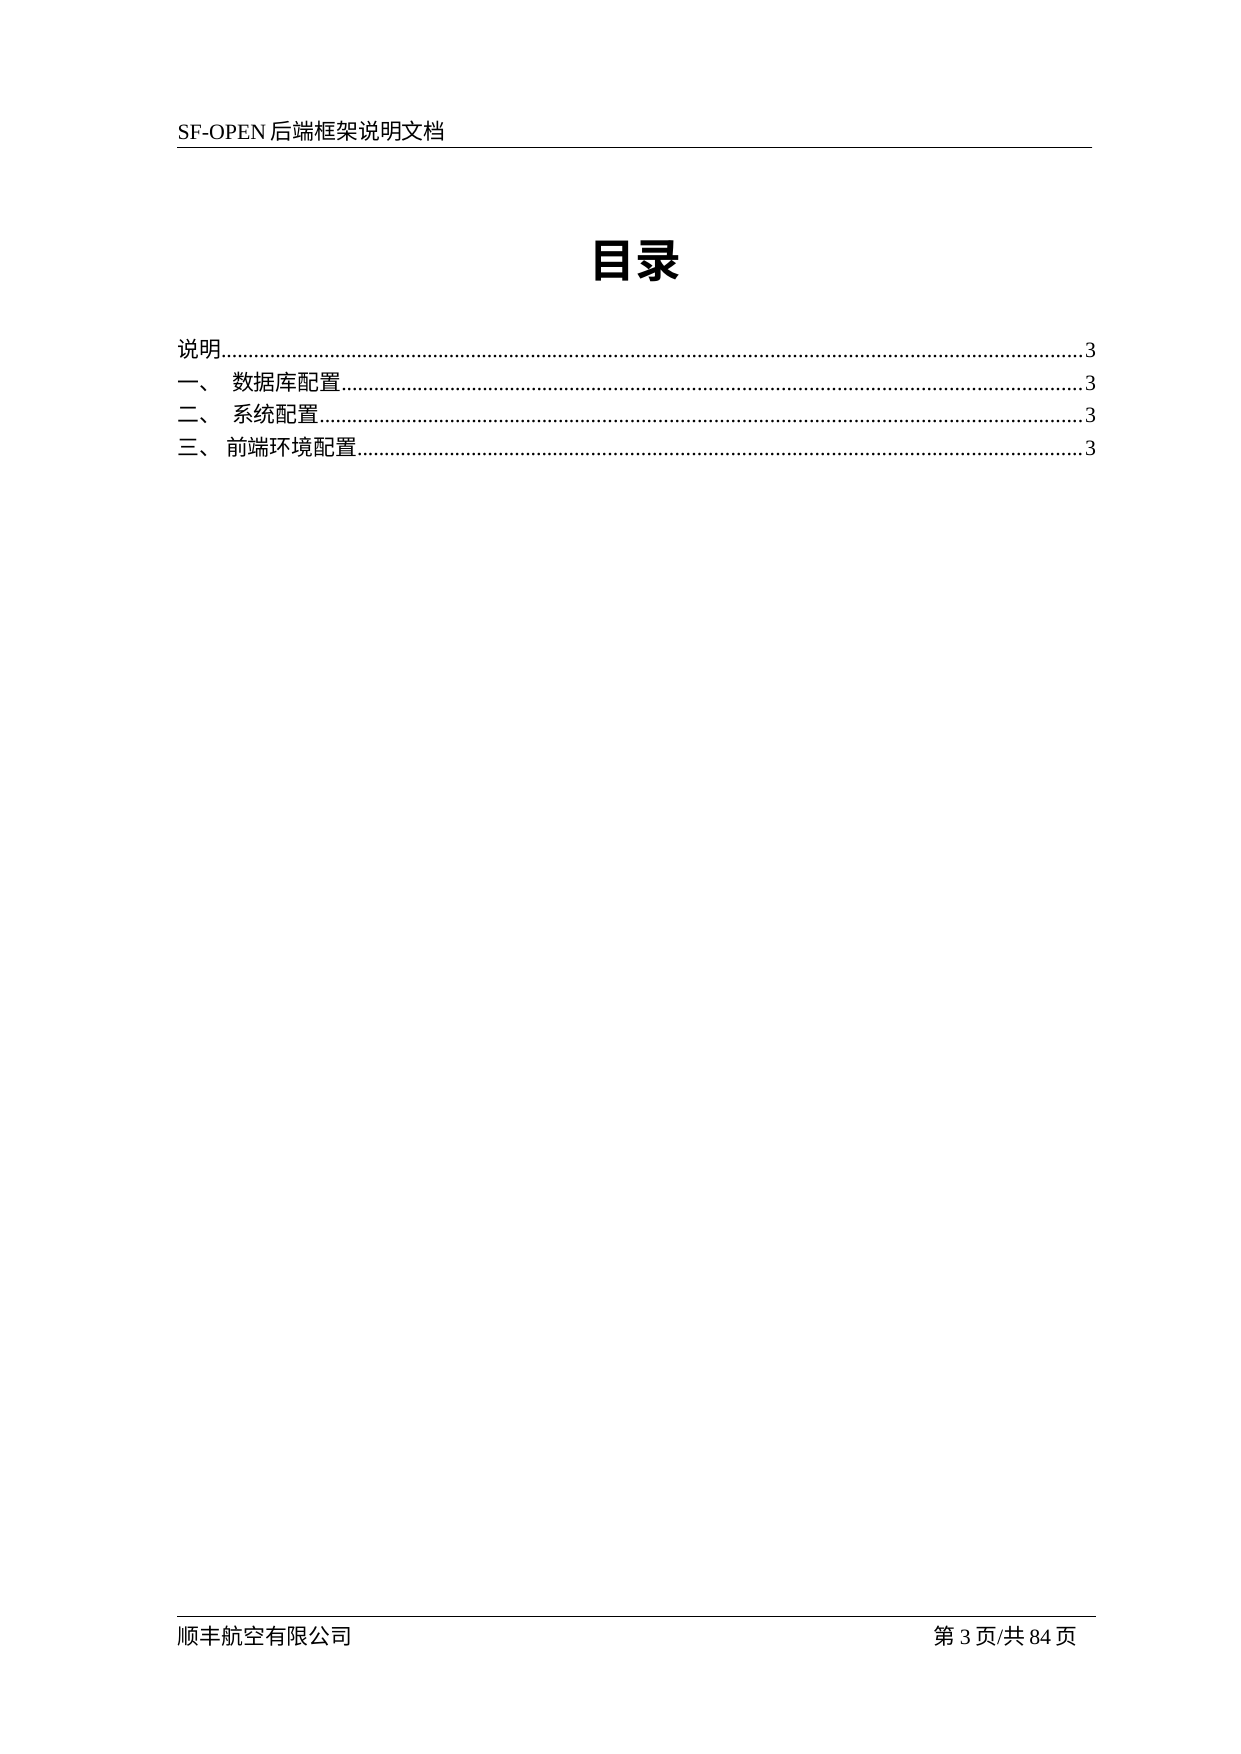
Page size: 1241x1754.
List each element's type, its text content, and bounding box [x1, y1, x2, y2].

text 三、 前端环境配置 3 [177, 429, 1092, 462]
text 二、 系统配置 3 [177, 397, 1092, 429]
text 说明 3 [177, 332, 1092, 364]
text 一、 数据库配置 3 [177, 364, 1092, 397]
subtitle 目录 [177, 208, 1092, 306]
